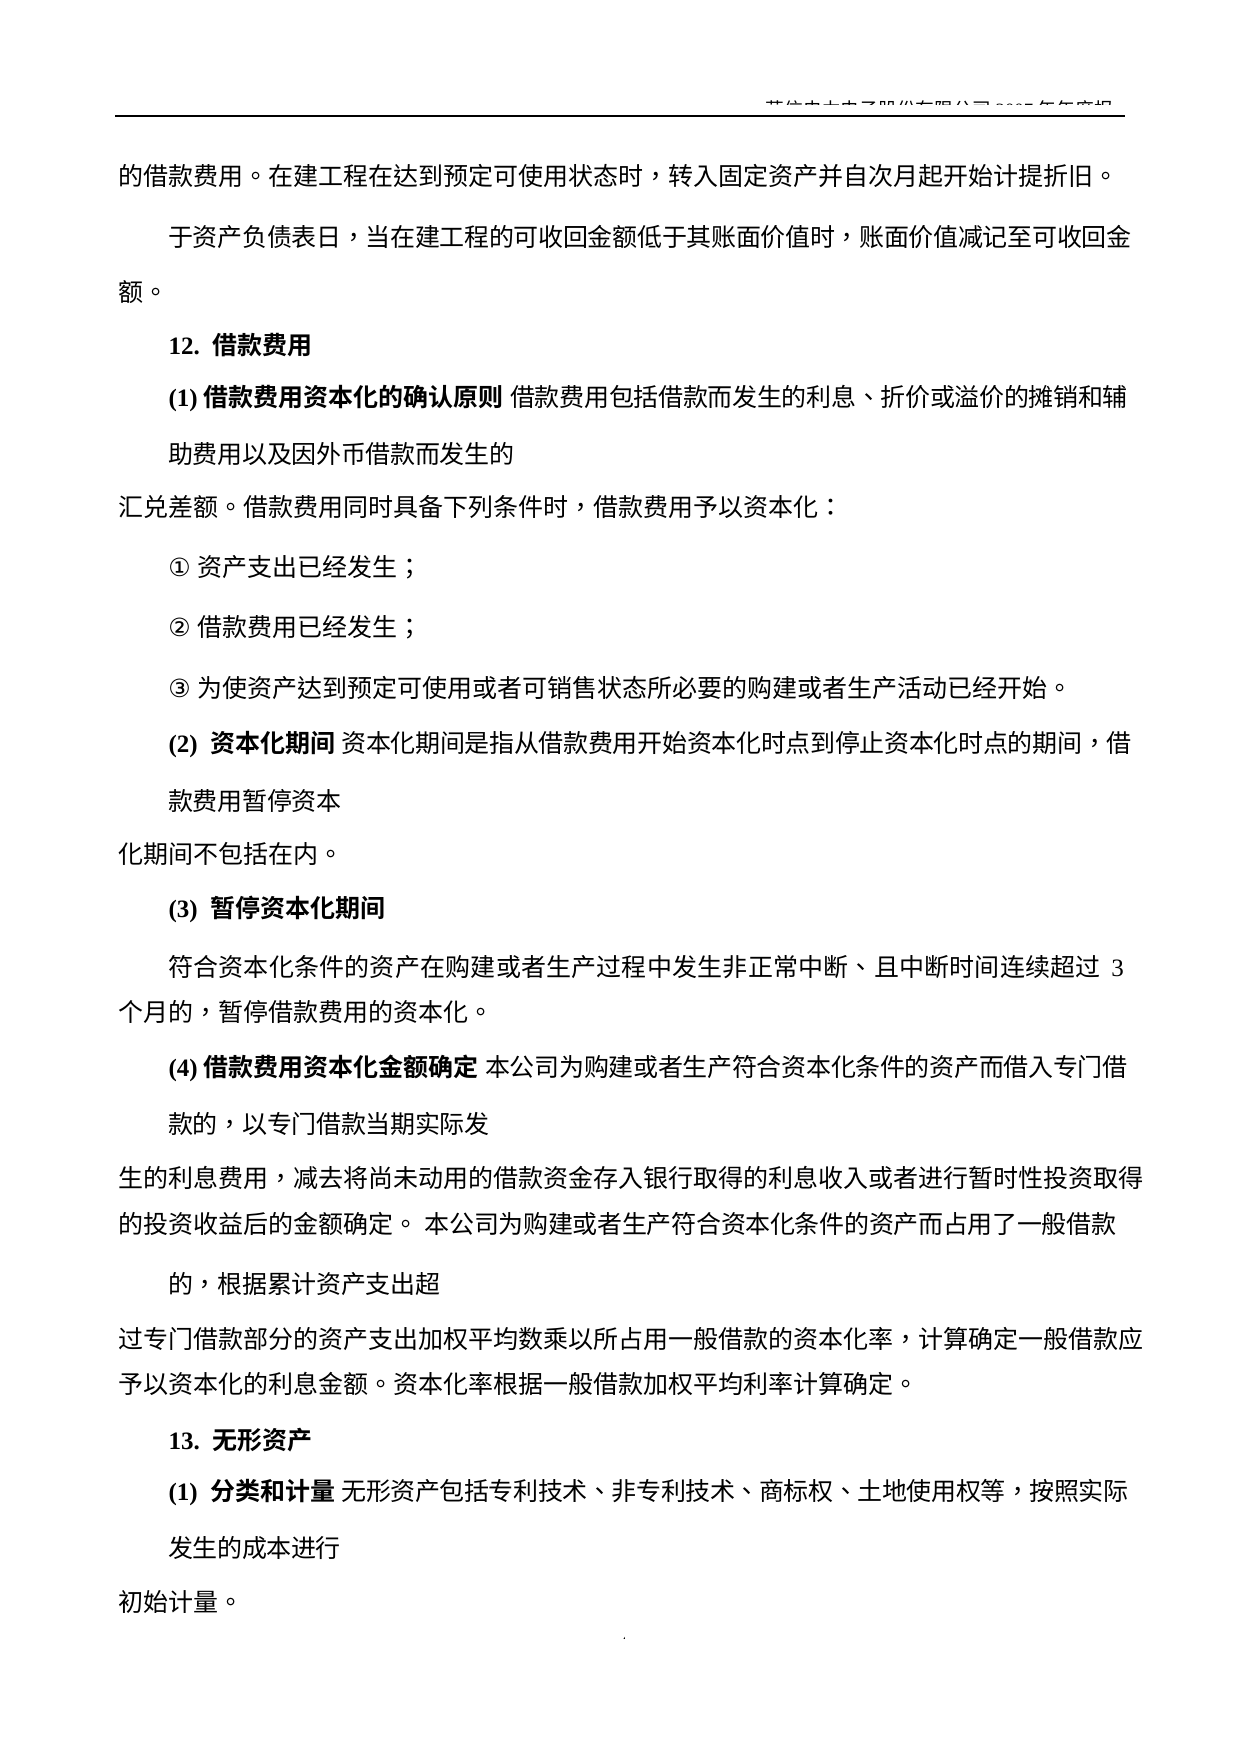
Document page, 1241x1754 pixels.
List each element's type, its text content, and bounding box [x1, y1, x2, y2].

subtitle (3) 暂停资本化期间 [168, 890, 1144, 924]
text 生的利息费用，减去将尚未动用的借款资金存入银行取得的利息收入或者进行暂时性投资取得 [118, 1164, 1144, 1193]
text 个月的，暂停借款费用的资本化。 [118, 994, 1144, 1028]
text 的借款费用。在建工程在达到预定可使用状态时，转入固定资产并自次月起开始计提折旧。 于资产负债表日，当在建工程的可收回金额低于其账面价值时，账面价值减记至可收回金 [118, 159, 1144, 253]
text ③ 为使资产达到预定可使用或者可销售状态所必要的购建或者生产活动已经开始。 [168, 671, 1144, 705]
text 汇兑差额。借款费用同时具备下列条件时，借款费用予以资本化： [118, 494, 1144, 523]
subtitle 13. 无形资产 [168, 1422, 1144, 1456]
text 符合资本化条件的资产在购建或者生产过程中发生非正常中断、且中断时间连续超过 3 [168, 949, 1144, 983]
text (2) 资本化期间 资本化期间是指从借款费用开始资本化时点到停止资本化时点的期间，借款费用暂停资本 [168, 726, 1144, 817]
text 的投资收益后的金额确定。 本公司为购建或者生产符合资本化条件的资产而占用了一般借款的，根据累计资产支出超 [118, 1206, 1144, 1301]
subtitle 12. 借款费用 [168, 328, 1144, 362]
text (1) 分类和计量 无形资产包括专利技术、非专利技术、商标权、土地使用权等，按照实际发生的成本进行 [168, 1474, 1144, 1565]
text 初始计量。 [118, 1588, 1144, 1617]
text (1) 借款费用资本化的确认原则 借款费用包括借款而发生的利息、折价或溢价的摊销和辅助费用以及因外币借款而发生的 [168, 379, 1144, 471]
text ② 借款费用已经发生； [168, 610, 1144, 644]
text (4) 借款费用资本化金额确定 本公司为购建或者生产符合资本化条件的资产而借入专门借款的，以专门借款当期实际发 [168, 1050, 1144, 1141]
text ① 资产支出已经发生； [168, 549, 1144, 583]
text 过专门借款部分的资产支出加权平均数乘以所占用一般借款的资本化率，计算确定一般借款应 [118, 1327, 1144, 1354]
text 予以资本化的利息金额。资本化率根据一般借款加权平均利率计算确定。 [118, 1367, 1144, 1401]
text 额。 [118, 280, 1144, 306]
text 化期间不包括在内。 [118, 840, 1144, 869]
